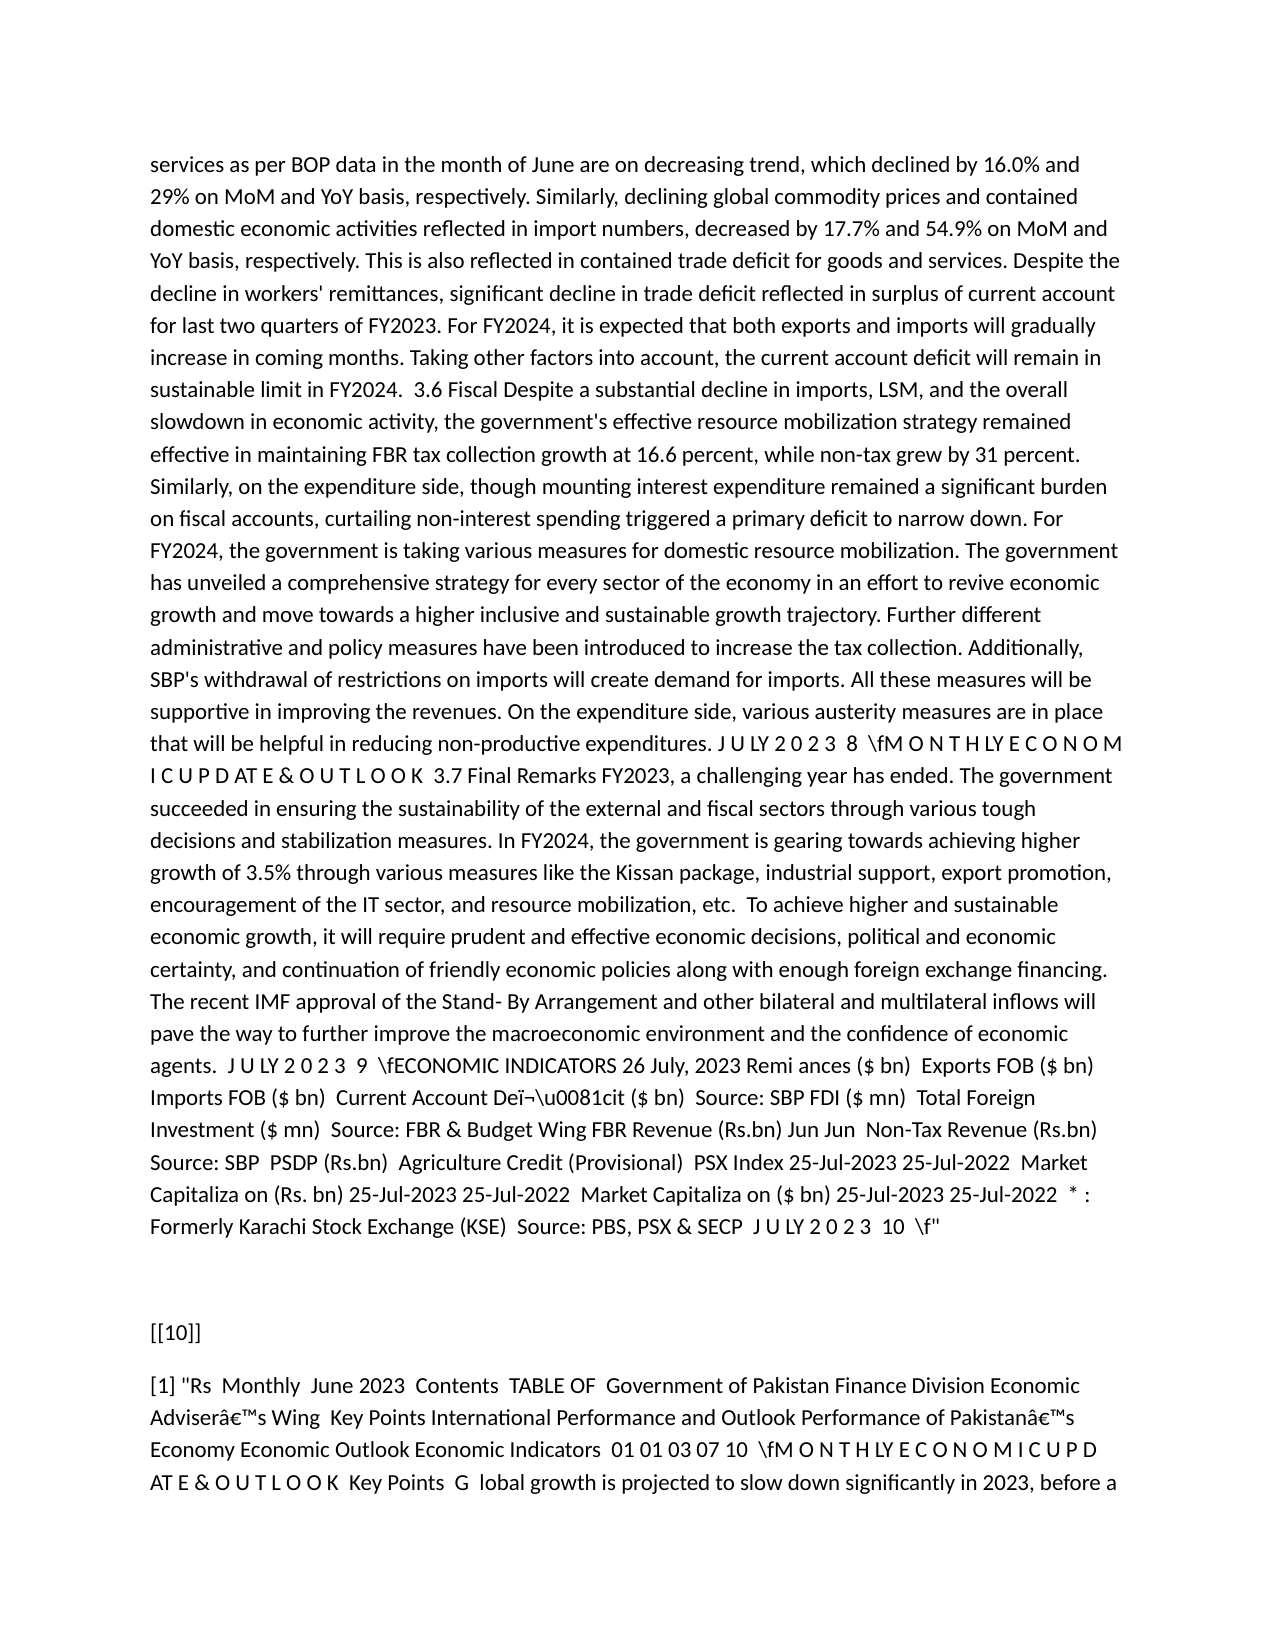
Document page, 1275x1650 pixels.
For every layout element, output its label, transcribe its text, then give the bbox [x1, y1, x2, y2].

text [150, 150, 1125, 1240]
text [[10]] [150, 1318, 1125, 1346]
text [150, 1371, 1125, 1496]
